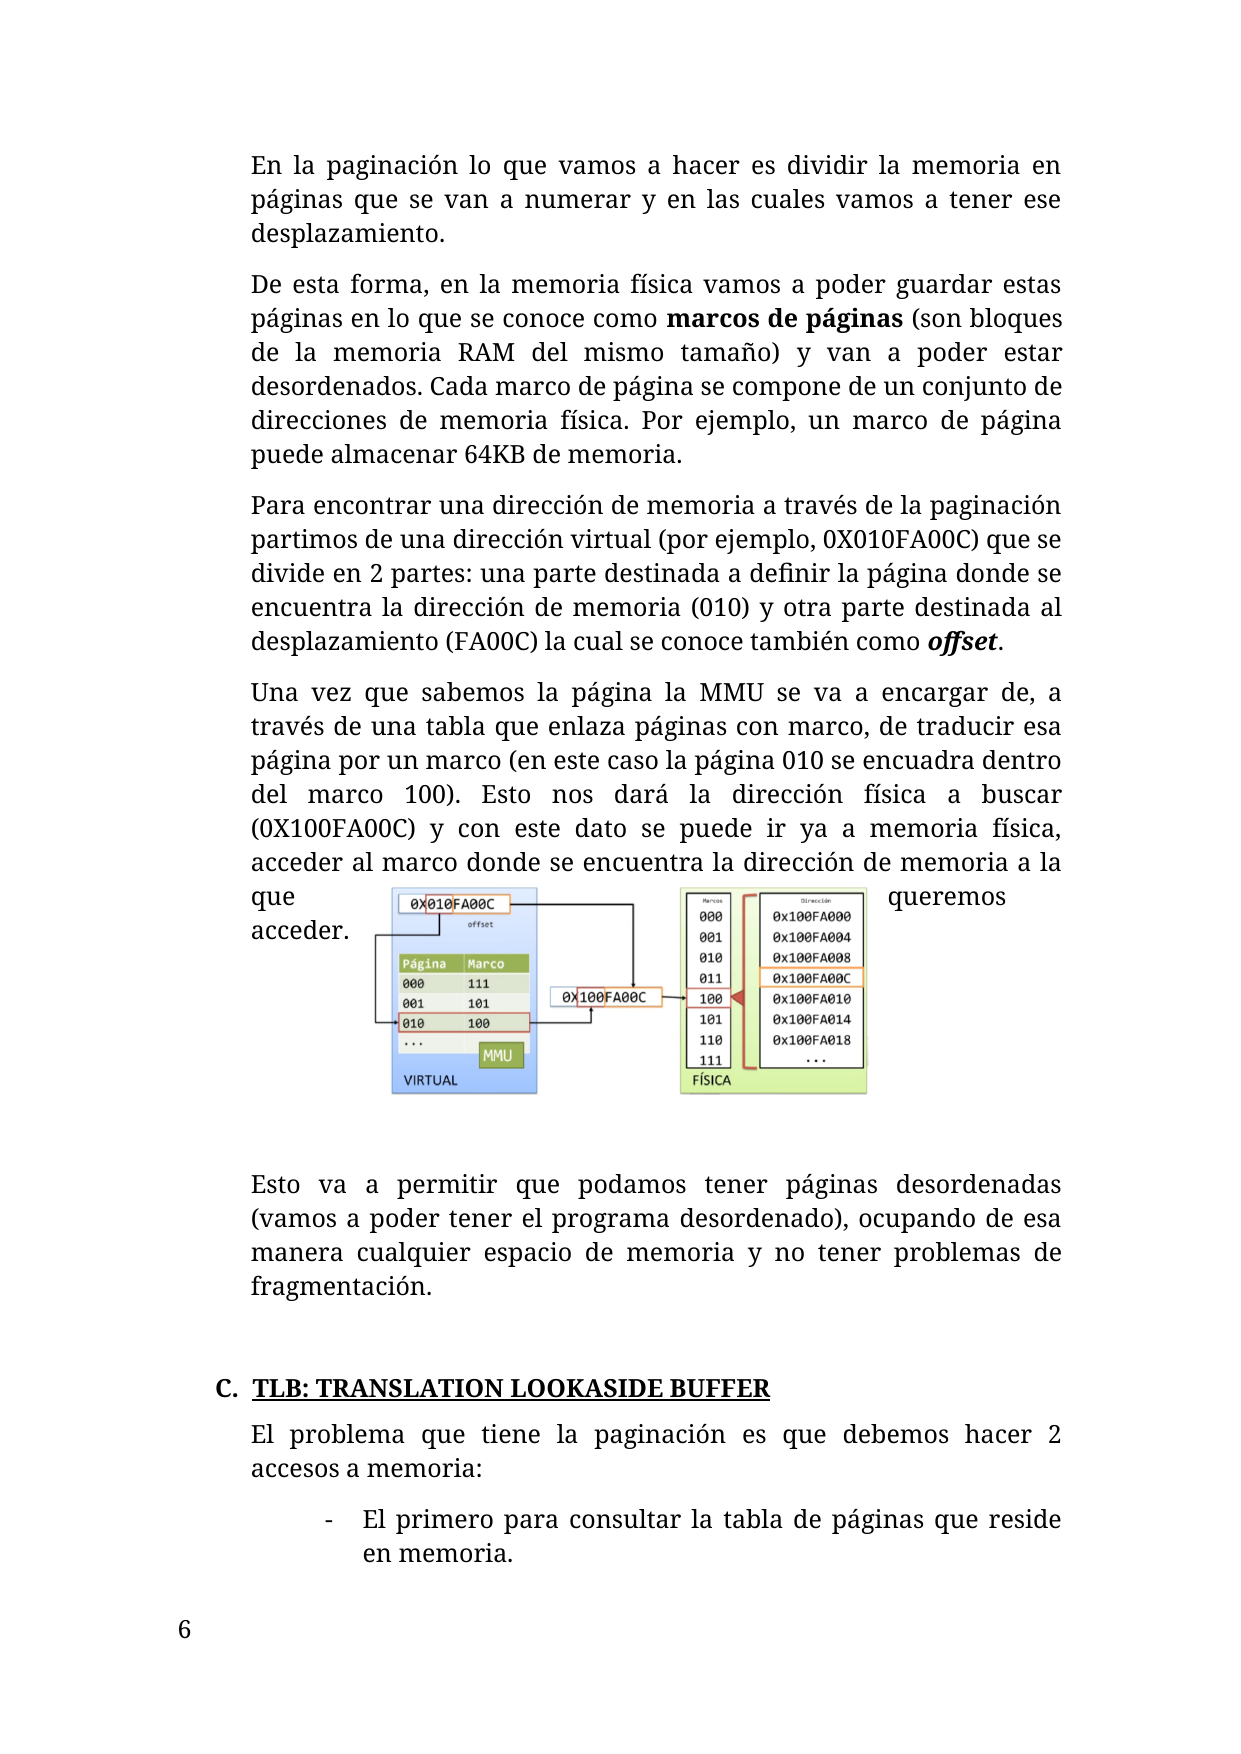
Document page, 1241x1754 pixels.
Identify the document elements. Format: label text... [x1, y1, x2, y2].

text Esto va a permitir que podamos tener páginas desordenadas (vamos a poder tener el programa desordenado), ocupando de esa manera cualquier espacio de memoria y no tener problemas de fragmentación. [251, 1167, 1063, 1303]
text El problema que tiene la paginación es que debemos hacer 2 accesos a memoria: [251, 1417, 1063, 1485]
text Para encontrar una dirección de memoria a través de la paginación partimos de una dirección virtual (por ejemplo, 0X010FA00C) que se divide en 2 partes: una parte destinada a definir la página donde se encuentra la dirección de memoria (010) y otra parte destinada al desplazamiento (FA00C) la cual se conoce también como offset. [251, 487, 1063, 658]
text Una vez que sabemos la página la MMU se va a encargar de, a través de una tabla que enlaza páginas con marco, de traducir esa página por un marco (en este caso la página 010 se encuadra dentro del marco 100). Esto nos dará la dirección física a buscar (0X100FA00C) y con este dato se puede ir ya a memoria física, acceder al marco donde se encuentra la dirección de memoria a la que queremos acceder. [251, 674, 1063, 947]
subtitle TLB: TRANSLATION LOOKASIDE BUFFER [215, 1370, 1063, 1404]
text De esta forma, en la memoria física vamos a poder guardar estas páginas en lo que se conoce como marcos de páginas (son bloques de la memoria RAM del mismo tamaño) y van a poder estar desordenados. Cada marco de página se compone de un conjunto de direcciones de memoria física. Por ejemplo, un marco de página puede almacenar 64KB de memoria. [251, 266, 1063, 471]
text En la paginación lo que vamos a hacer es dividir la memoria en páginas que se van a numerar y en las cuales vamos a tener ese desplazamiento. [251, 148, 1063, 250]
picture [371, 883, 869, 1095]
list El primero para consultar la tabla de páginas que reside en memoria. [325, 1502, 1063, 1570]
